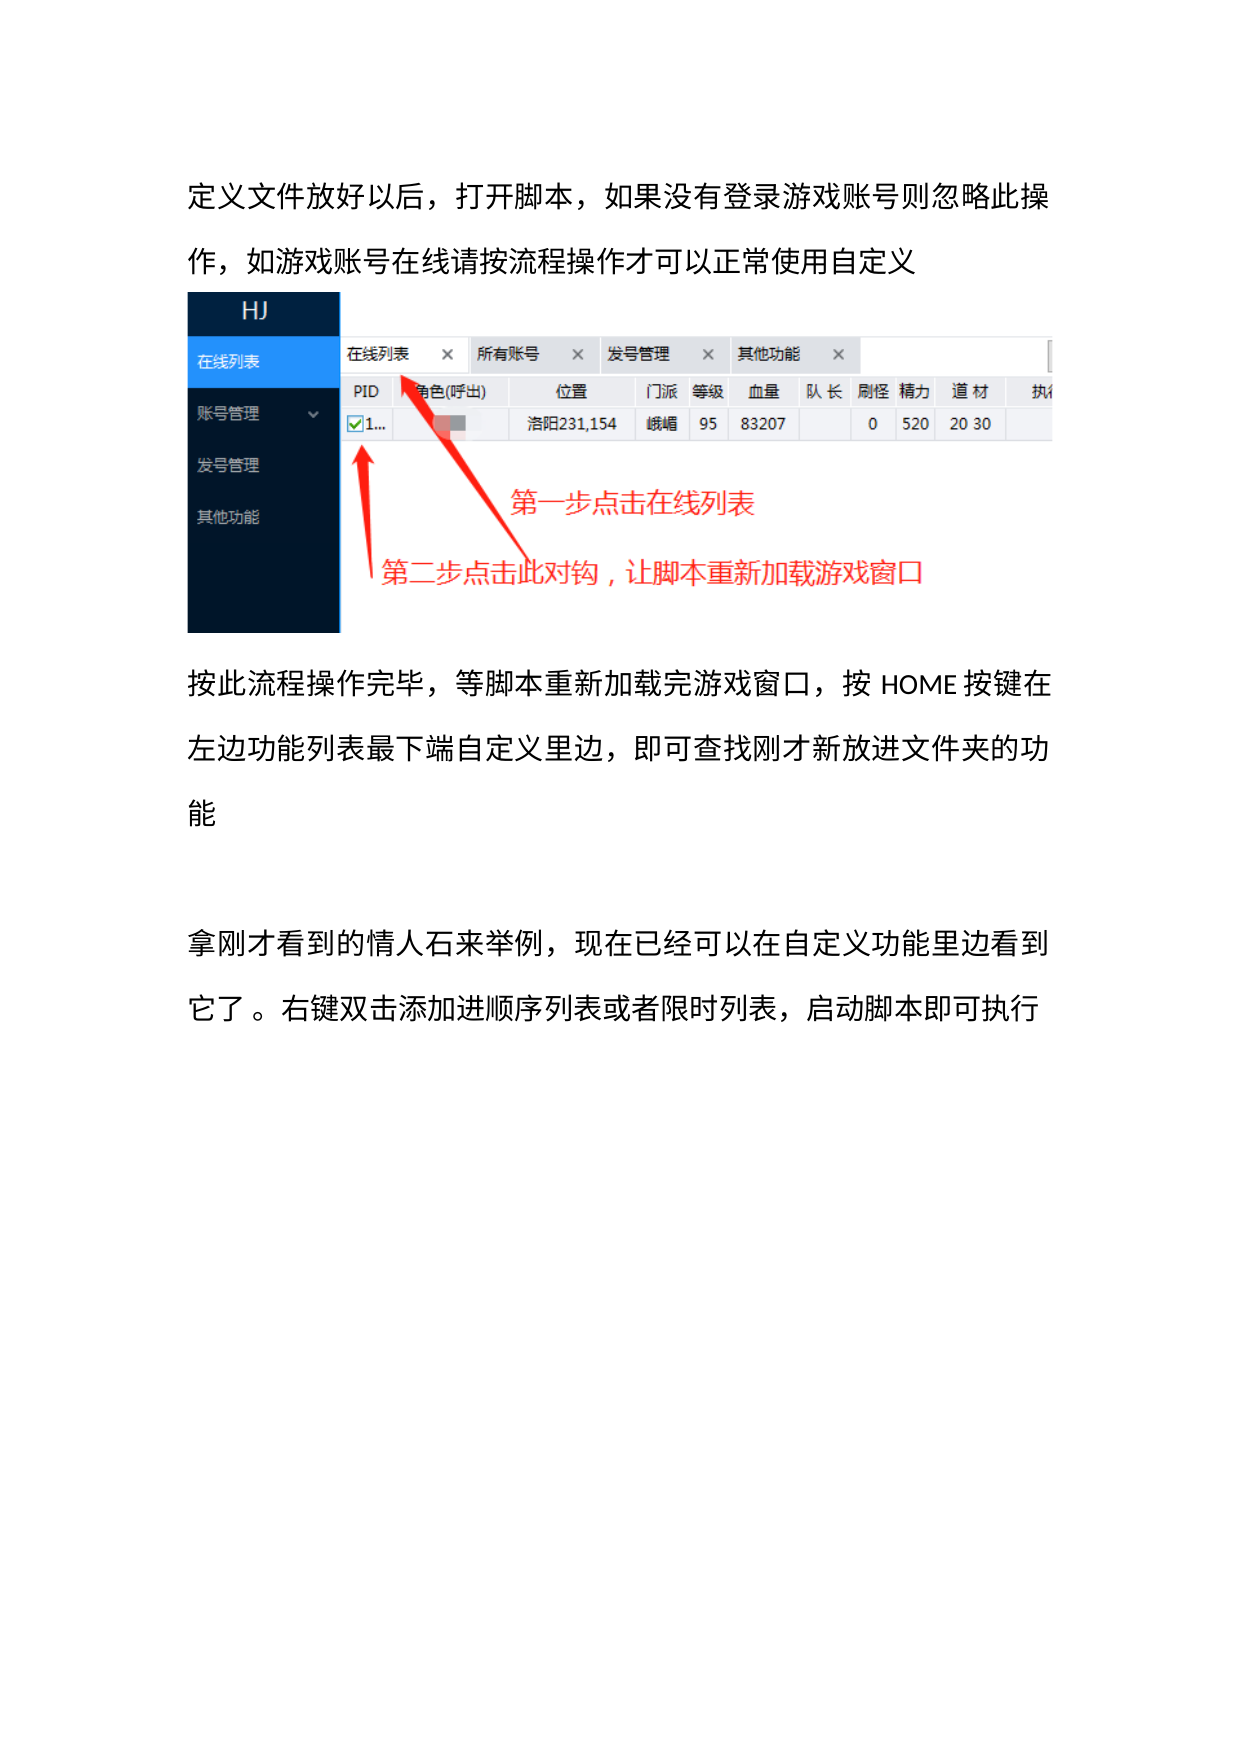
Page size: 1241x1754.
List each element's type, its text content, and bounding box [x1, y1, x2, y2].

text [187, 162, 1053, 292]
text 拿刚才看到的情人石来举例，现在已经可以在自定义功能里边看到它了 。右键双击添加进顺序列表或者限时列表，启动脚本即可执行 [187, 909, 1053, 1039]
text 按此流程操作完毕，等脚本重新加载完游戏窗口，按HOME按键在左边功能列表最下端自定义里边，即可查找刚才新放进文件夹的功能 [187, 649, 1053, 844]
picture [187, 292, 1053, 633]
